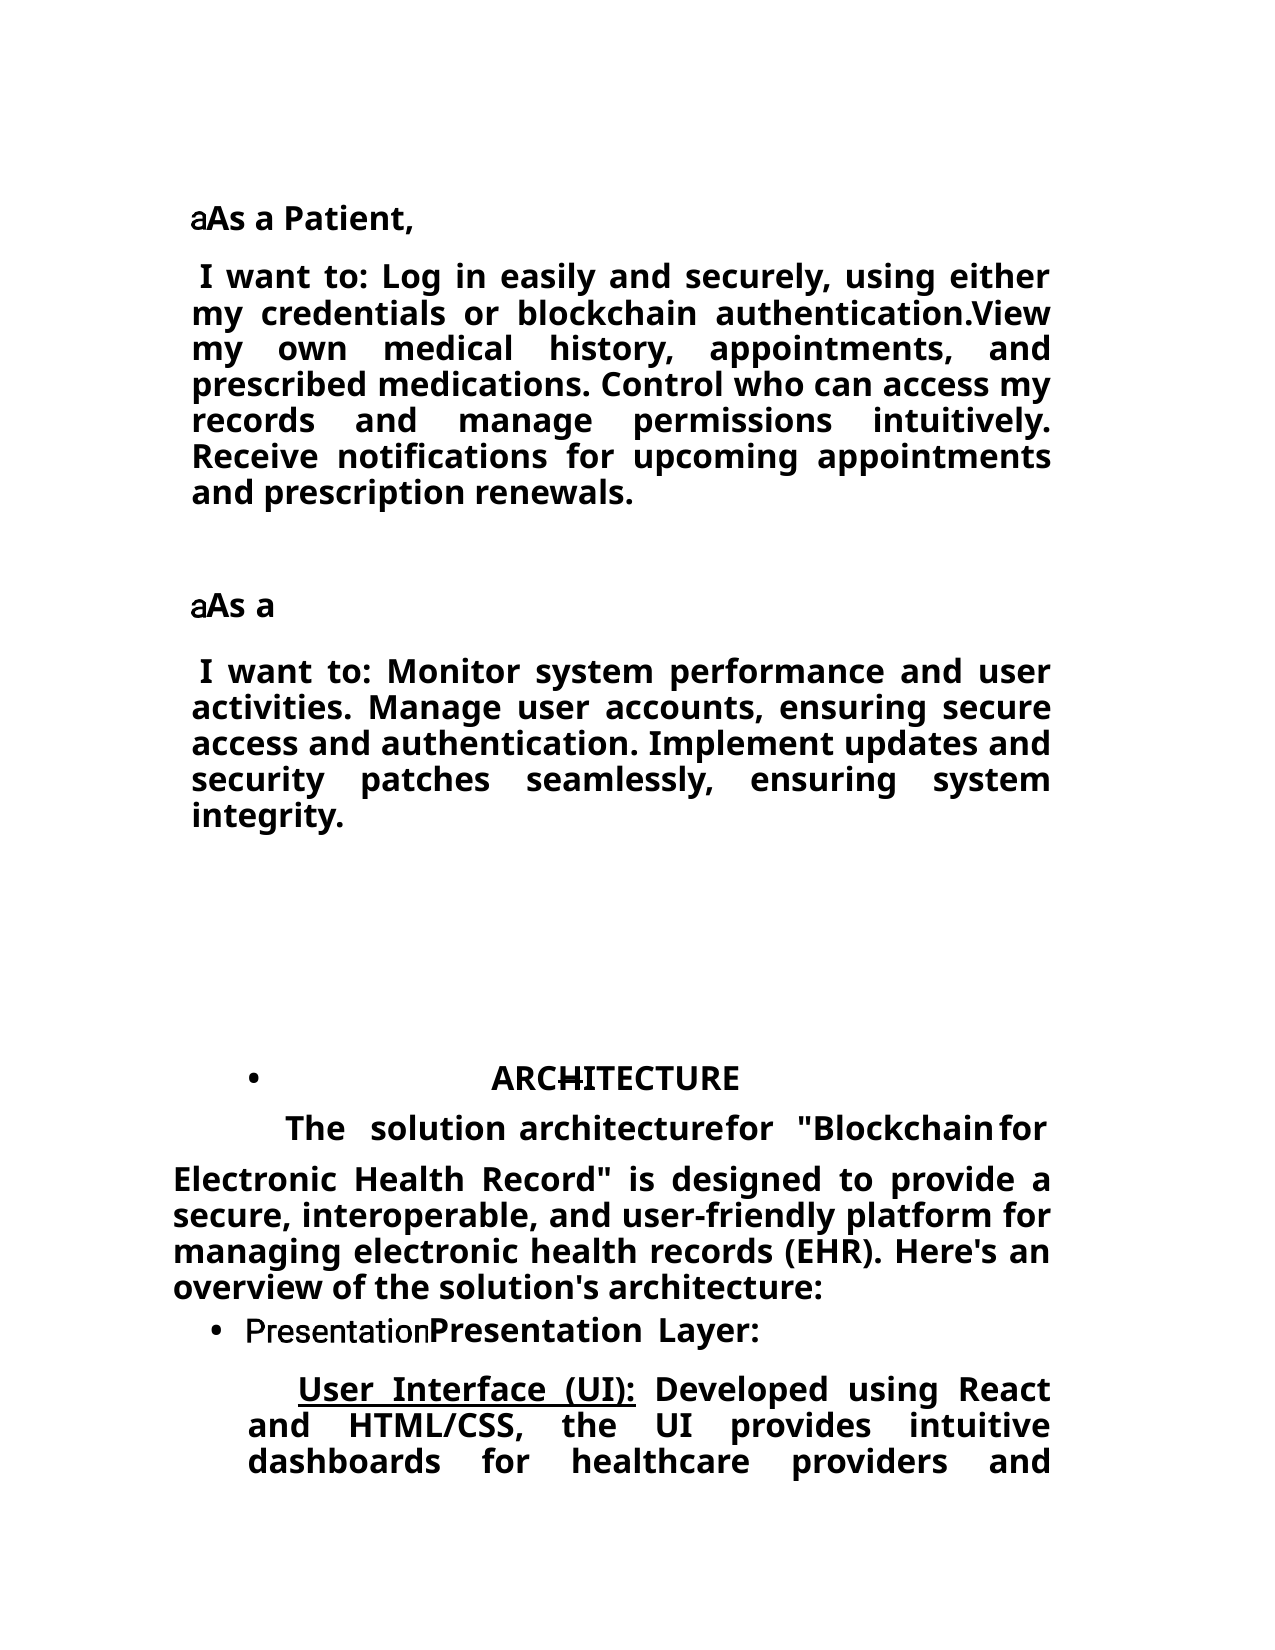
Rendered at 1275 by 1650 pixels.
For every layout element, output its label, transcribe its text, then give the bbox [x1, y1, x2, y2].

text I want to: Monitor system performance and user activities. Manage user accounts, ensuring secure access and authentication. Implement updates and security patches seamlessly, ensuring system integrity. [191, 655, 1051, 835]
text The solution architecture for "Blockchain for [207, 1120, 1125, 1145]
text Electronic Health Record" is designed to provide a secure, interoperable, and user-friendly platform for managing electronic health records (EHR). Here's an overview of the solution's architecture: [173, 1163, 1051, 1307]
text As a [191, 597, 1125, 622]
text I want to: Log in easily and securely, using either my credentials or blockchain authentication.View my own medical history, appointments, and prescribed medications. Control who can access my records and manage permissions intuitively. Receive notifications for upcoming appointments and prescription renewals. [191, 260, 1052, 512]
list Presentation Layer: [210, 1322, 1125, 1347]
text As a Patient, [191, 210, 1125, 235]
list ARCHITECTURE [247, 1070, 1125, 1095]
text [247, 1373, 1052, 1481]
